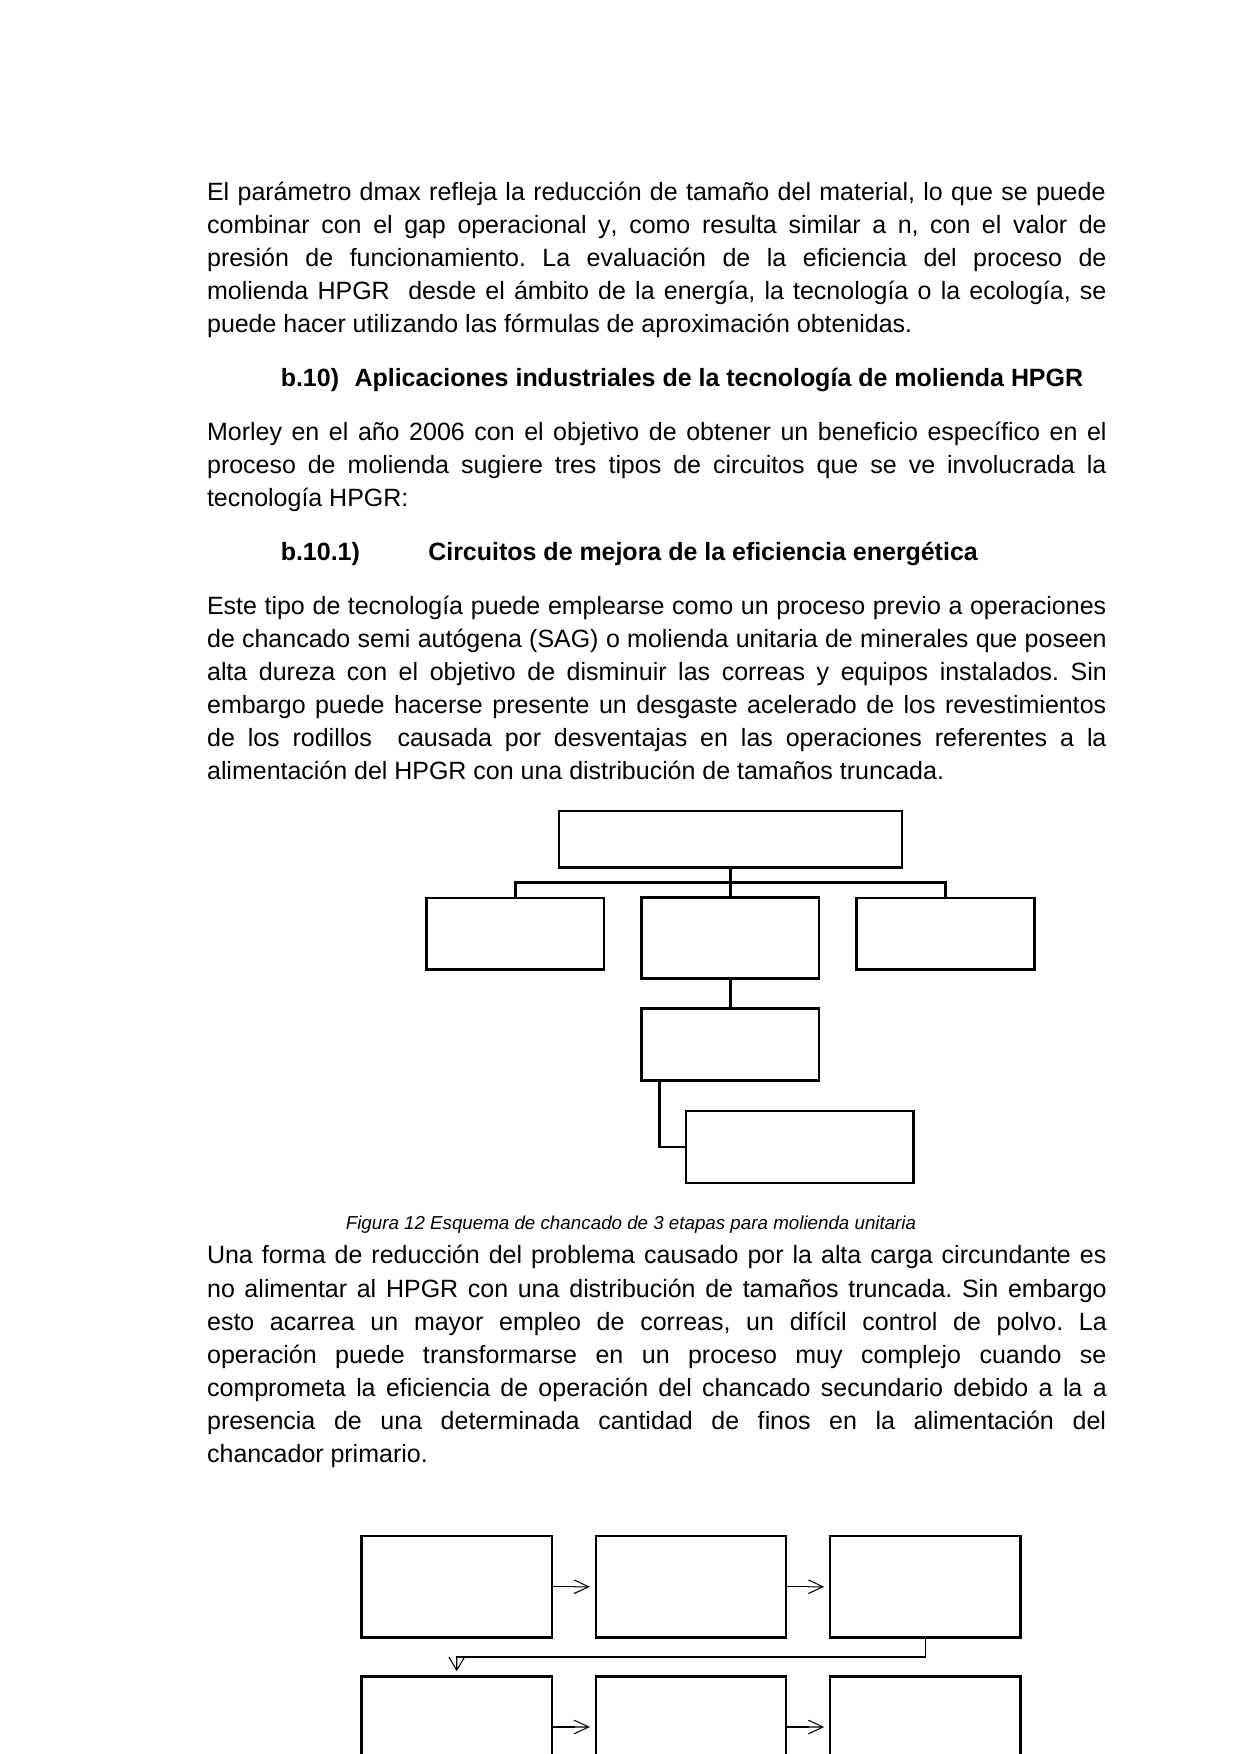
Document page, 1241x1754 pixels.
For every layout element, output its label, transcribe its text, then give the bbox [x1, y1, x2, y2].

text Una forma de reducción del problema causado por la alta carga circundante es no alimentar al HPGR con una distribución de tamaños truncada. Sin embargo esto acarrea un mayor empleo de correas, un difícil control de polvo. La operación puede transformarse en un proceso muy complejo cuando se comprometa la eficiencia de operación del chancado secundario debido a la a presencia de una determinada cantidad de finos en la alimentación del chancador primario. [207, 1241, 1108, 1467]
text b.10.1) Circuitos de mejora de la eficiencia energética [207, 537, 1108, 566]
text Este tipo de tecnología puede emplearse como un proceso previo a operaciones de chancado semi autógena (SAG) o molienda unitaria de minerales que poseen alta dureza con el objetivo de disminuir las correas y equipos instalados. Sin embargo puede hacerse presente un desgaste acelerado de los revestimientos de los rodillos causada por desventajas en las operaciones referentes a la alimentación del HPGR con una distribución de tamaños truncada. [207, 591, 1108, 784]
text b.10) Aplicaciones industriales de la tecnología de molienda HPGR [207, 363, 1108, 392]
text Morley en el año 2006 con el objetivo de obtener un beneficio específico en el proceso de molienda sugiere tres tipos de circuitos que se ve involucrada la tecnología HPGR: [207, 417, 1108, 512]
text El parámetro dmax refleja la reducción de tamaño del material, lo que se puede combinar con el gap operacional y, como resulta similar a n, con el valor de presión de funcionamiento. La evaluación de la eficiencia del proceso de molienda HPGR desde el ámbito de la energía, la tecnología o la ecología, se puede hacer utilizando las fórmulas de aproximación obtenidas. [207, 177, 1108, 338]
